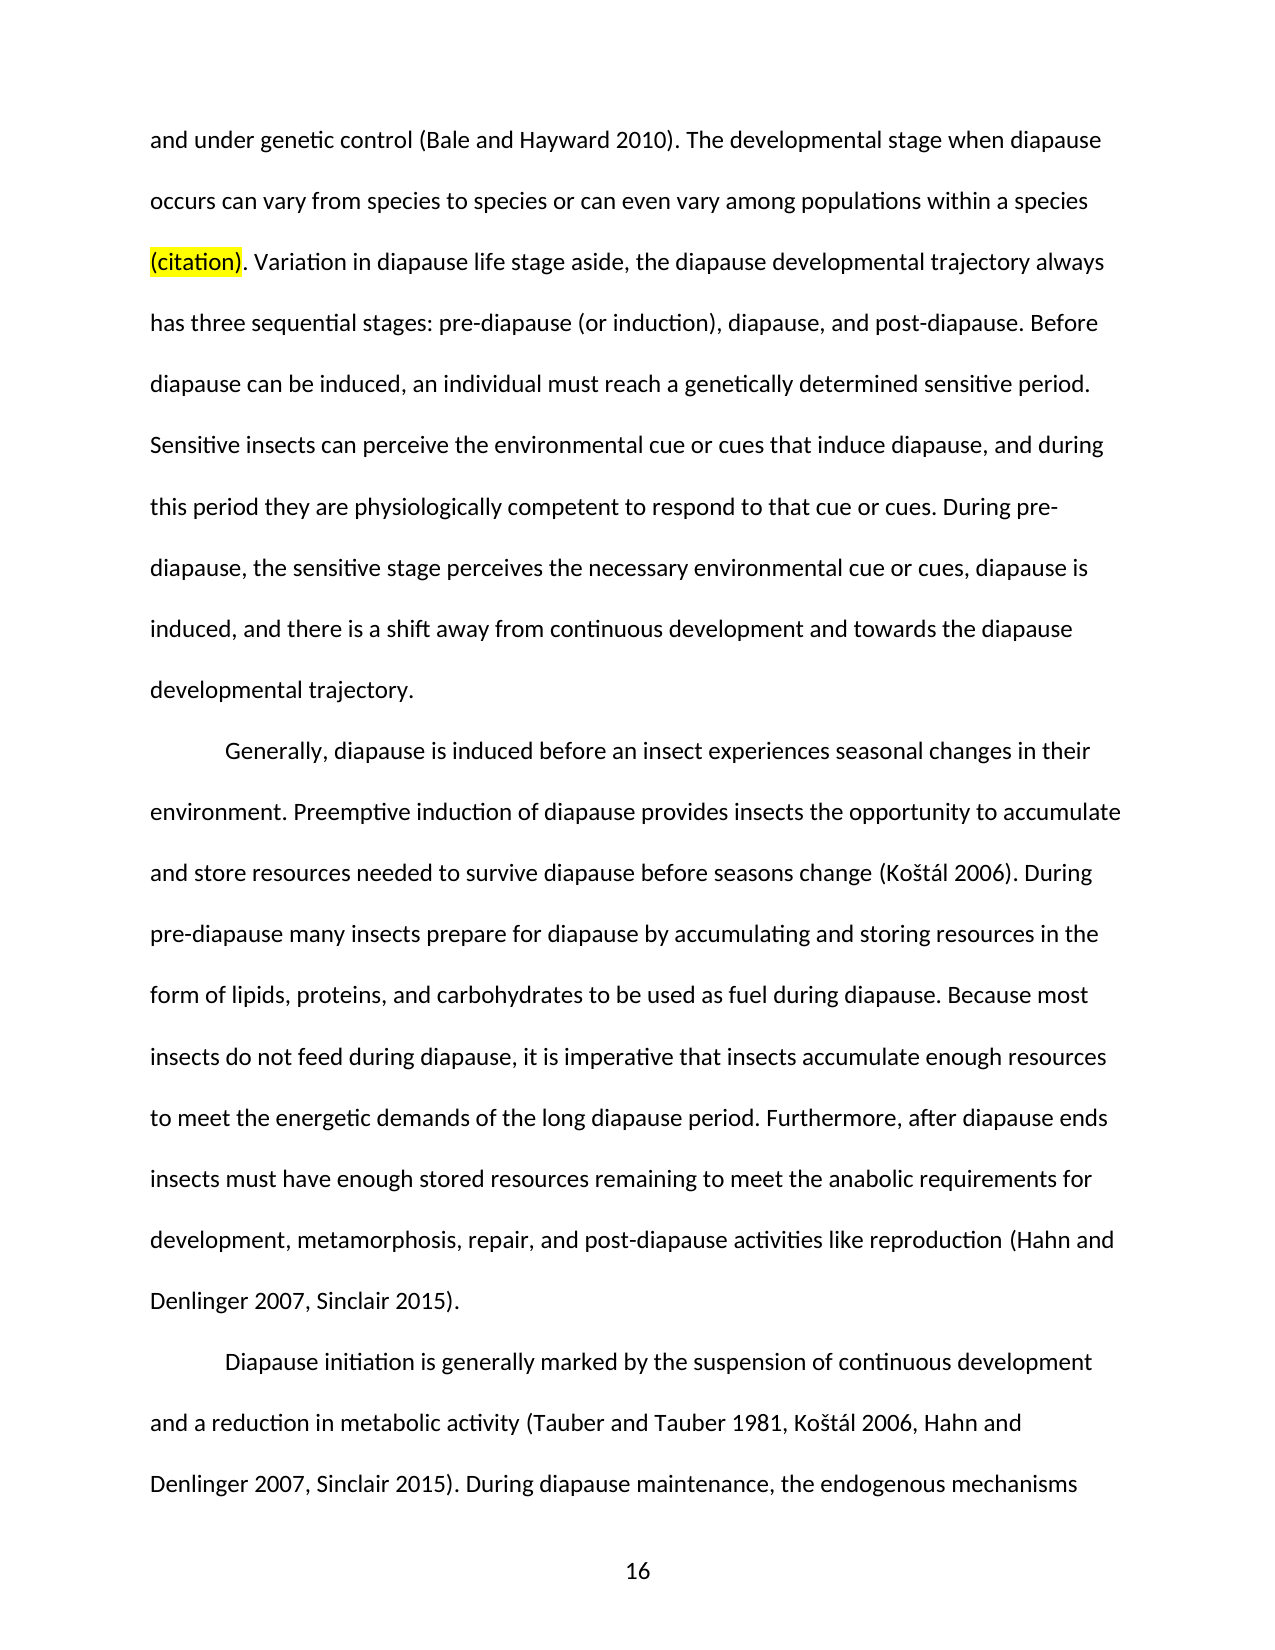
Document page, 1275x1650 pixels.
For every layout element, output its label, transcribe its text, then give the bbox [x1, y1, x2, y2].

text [150, 1346, 1124, 1499]
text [150, 124, 1124, 704]
text Generally, diapause is induced before an insect experiences seasonal changes in their environment. Preemptive induction of diapause provides insects the opportunity to accumulate and store resources needed to survive diapause before seasons change (Koštál 2006). During pre-diapause many insects prepare for diapause by accumulating and storing resources in the form of lipids, proteins, and carbohydrates to be used as fuel during diapause. Because most insects do not feed during diapause, it is imperative that insects accumulate enough resources to meet the energetic demands of the long diapause period. Furthermore, after diapause ends insects must have enough stored resources remaining to meet the anabolic requirements for development, metamorphosis, repair, and post-diapause activities like reproduction (Hahn and Denlinger 2007, Sinclair 2015). [150, 735, 1124, 1315]
